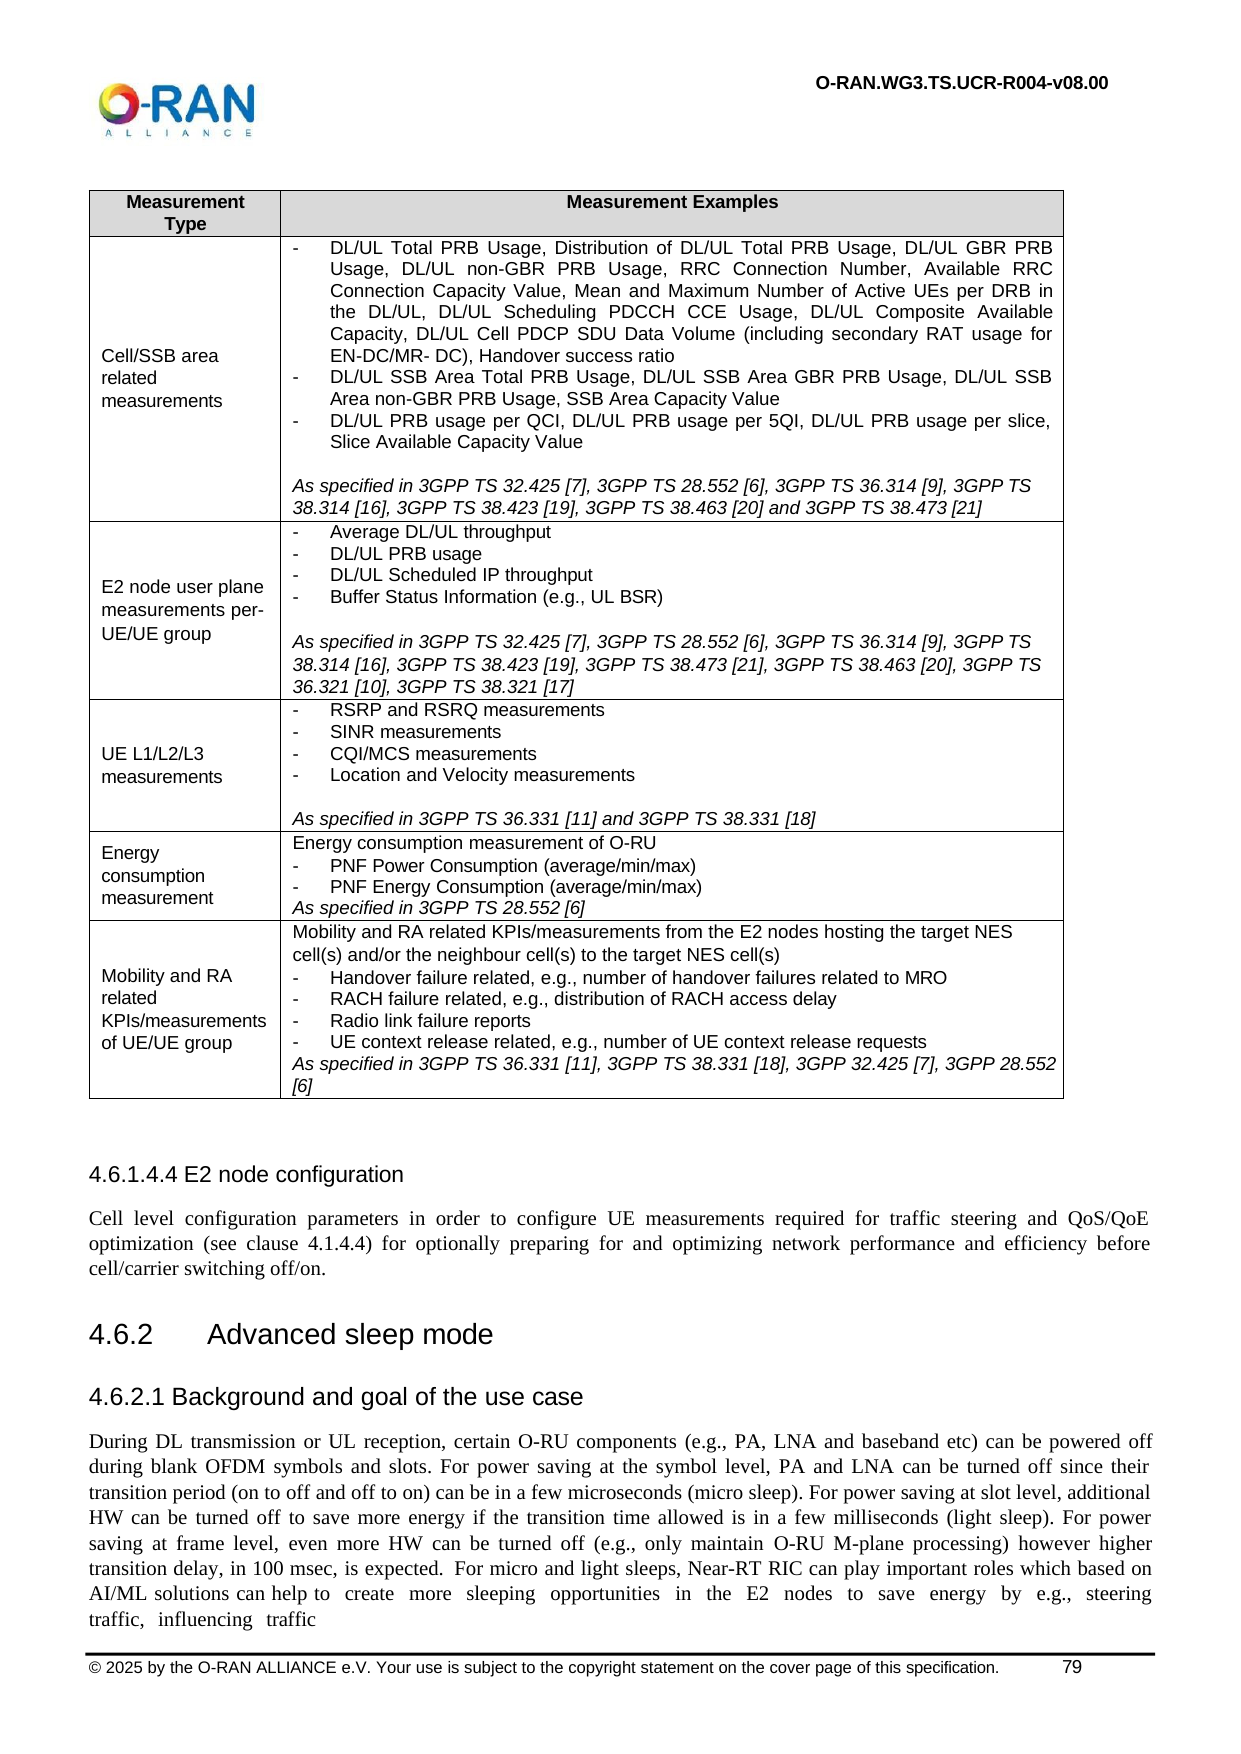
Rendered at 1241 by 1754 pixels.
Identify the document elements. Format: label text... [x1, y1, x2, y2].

table_cell Cell/SSB area related measurements [90, 237, 280, 521]
table_cell Mobility and RA related KPIs/measurements from the E2 nodes hosting the target NES cell(s) and/or the neighbour cell(s) to the target NES cell(s) Handover failure related, e.g., number of handover failures related to MRO RACH failure related, e.g., distribution of RACH access delay Radio link failure reports UE context release related, e.g., number of UE context release requests As specified in 3GPP TS 36.331 [11], 3GPP TS 38.331 [18], 3GPP 32.425 [7], 3GPP 28.552 [6] [281, 921, 1063, 1098]
table_cell Mobility and RA related KPIs/measurements of UE/UE group [90, 921, 280, 1098]
subtitle E2 node configuration [88, 1161, 1176, 1187]
table_cell Energy consumption measurement [90, 832, 280, 920]
table_cell Energy consumption measurement of O-RU PNF Power Consumption (average/min/max) PNF Energy Consumption (average/min/max) As specified in 3GPP TS 28.552 [6] [281, 832, 1063, 920]
table_cell DL/UL Total PRB Usage, Distribution of DL/UL Total PRB Usage, DL/UL GBR PRB Usage, DL/UL non-GBR PRB Usage, RRC Connection Number, Available RRC Connection Capacity Value, Mean and Maximum Number of Active UEs per DRB in the DL/UL, DL/UL Scheduling PDCCH CCE Usage, DL/UL Composite Available Capacity, DL/UL Cell PDCP SDU Data Volume (including secondary RAT usage for EN-DC/MR- DC), Handover success ratio DL/UL SSB Area Total PRB Usage, DL/UL SSB Area GBR PRB Usage, DL/UL SSB Area non-GBR PRB Usage, SSB Area Capacity Value DL/UL PRB usage per QCI, DL/UL PRB usage per 5QI, DL/UL PRB usage per slice, Slice Available Capacity Value As specified in 3GPP TS 32.425 [7], 3GPP TS 28.552 [6], 3GPP TS 36.314 [9], 3GPP TS 38.314 [16], 3GPP TS 38.423 [19], 3GPP TS 38.463 [20] and 3GPP TS 38.473 [21] [281, 237, 1063, 521]
subtitle Advanced sleep mode [88, 1317, 1176, 1351]
table_cell RSRP and RSRQ measurements SINR measurements CQI/MCS measurements Location and Velocity measurements As specified in 3GPP TS 36.331 [11] and 3GPP TS 38.331 [18] [281, 700, 1063, 831]
text During DL transmission or UL reception, certain O-RU components (e.g., PA, LNA and baseband etc) can be powered off during blank OFDM symbols and slots. For power saving at the symbol level, PA and LNA can be turned off since their transition period (on to off and off to on) can be in a few microseconds (micro sleep). For power saving at slot level, additional HW can be turned off to save more energy if the transition time allowed is in a few milliseconds (light sleep). For power saving at frame level, even more HW can be turned off (e.g., only maintain O-RU M-plane processing) however higher transition delay, in 100 msec, is expected. For micro and light sleeps, Near-RT RIC can play important roles which based on AI/ML solutions can help to create more sleeping opportunities in the E2 nodes to save energy by e.g., steering traffic, influencing traffic [88, 1429, 1152, 1631]
picture [88, 77, 265, 146]
subtitle Background and goal of the use case [88, 1382, 1176, 1410]
table_header Measurement Examples [281, 191, 1063, 236]
text Cell level configuration parameters in order to configure UE measurements required for traffic steering and QoS/QoE optimization (see clause 4.1.4.4) for optionally preparing for and optimizing network performance and efficiency before cell/carrier switching off/on. [88, 1205, 1151, 1280]
table_cell E2 node user plane measurements per- UE/UE group [90, 522, 280, 699]
table_cell Average DL/UL throughput DL/UL PRB usage DL/UL Scheduled IP throughput Buffer Status Information (e.g., UL BSR) As specified in 3GPP TS 32.425 [7], 3GPP TS 28.552 [6], 3GPP TS 36.314 [9], 3GPP TS 38.314 [16], 3GPP TS 38.423 [19], 3GPP TS 38.473 [21], 3GPP TS 38.463 [20], 3GPP TS 36.321 [10], 3GPP TS 38.321 [17] [281, 522, 1063, 699]
table_header Measurement Type [90, 191, 280, 236]
table_cell UE L1/L2/L3 measurements [90, 700, 280, 831]
